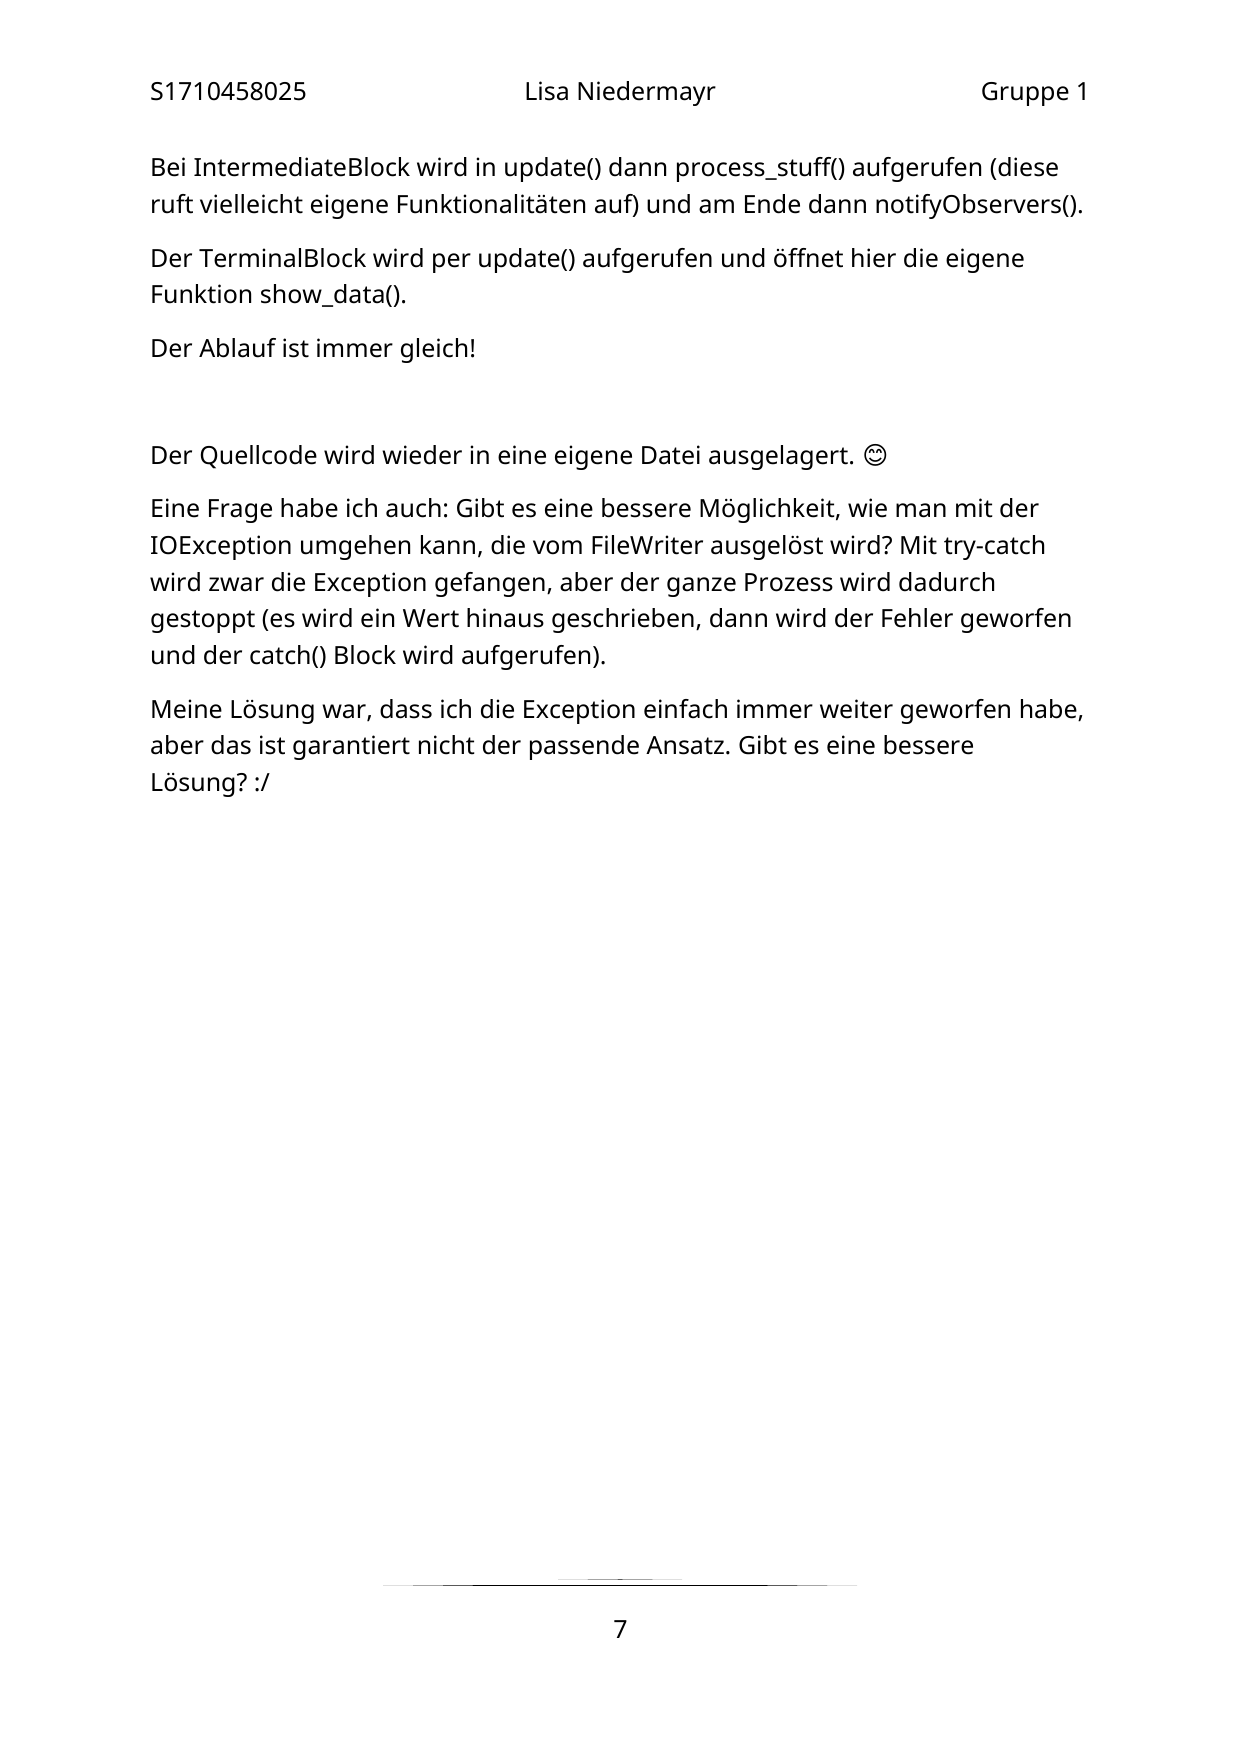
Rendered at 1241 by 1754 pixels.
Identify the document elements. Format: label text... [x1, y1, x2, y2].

text Bei IntermediateBlock wird in update() dann process_stuff() aufgerufen (diese ruft vielleicht eigene Funktionalitäten auf) und am Ende dann notifyObservers(). [150, 150, 1090, 221]
text Meine Lösung war, dass ich die Exception einfach immer weiter geworfen habe, aber das ist garantiert nicht der passende Ansatz. Gibt es eine bessere Lösung? :/ [150, 691, 1090, 799]
text Der TerminalBlock wird per update() aufgerufen und öffnet hier die eigene Funktion show_data(). [150, 240, 1090, 311]
text Der Quellcode wird wieder in eine eigene Datei ausgelagert. [150, 437, 1090, 471]
text Der Ablauf ist immer gleich! [150, 330, 1090, 364]
text Eine Frage habe ich auch: Gibt es eine bessere Möglichkeit, wie man mit der IOException umgehen kann, die vom FileWriter ausgelöst wird? Mit try-catch wird zwar die Exception gefangen, aber der ganze Prozess wird dadurch gestoppt (es wird ein Wert hinaus geschrieben, dann wird der Fehler geworfen und der catch() Block wird aufgerufen). [150, 491, 1090, 672]
